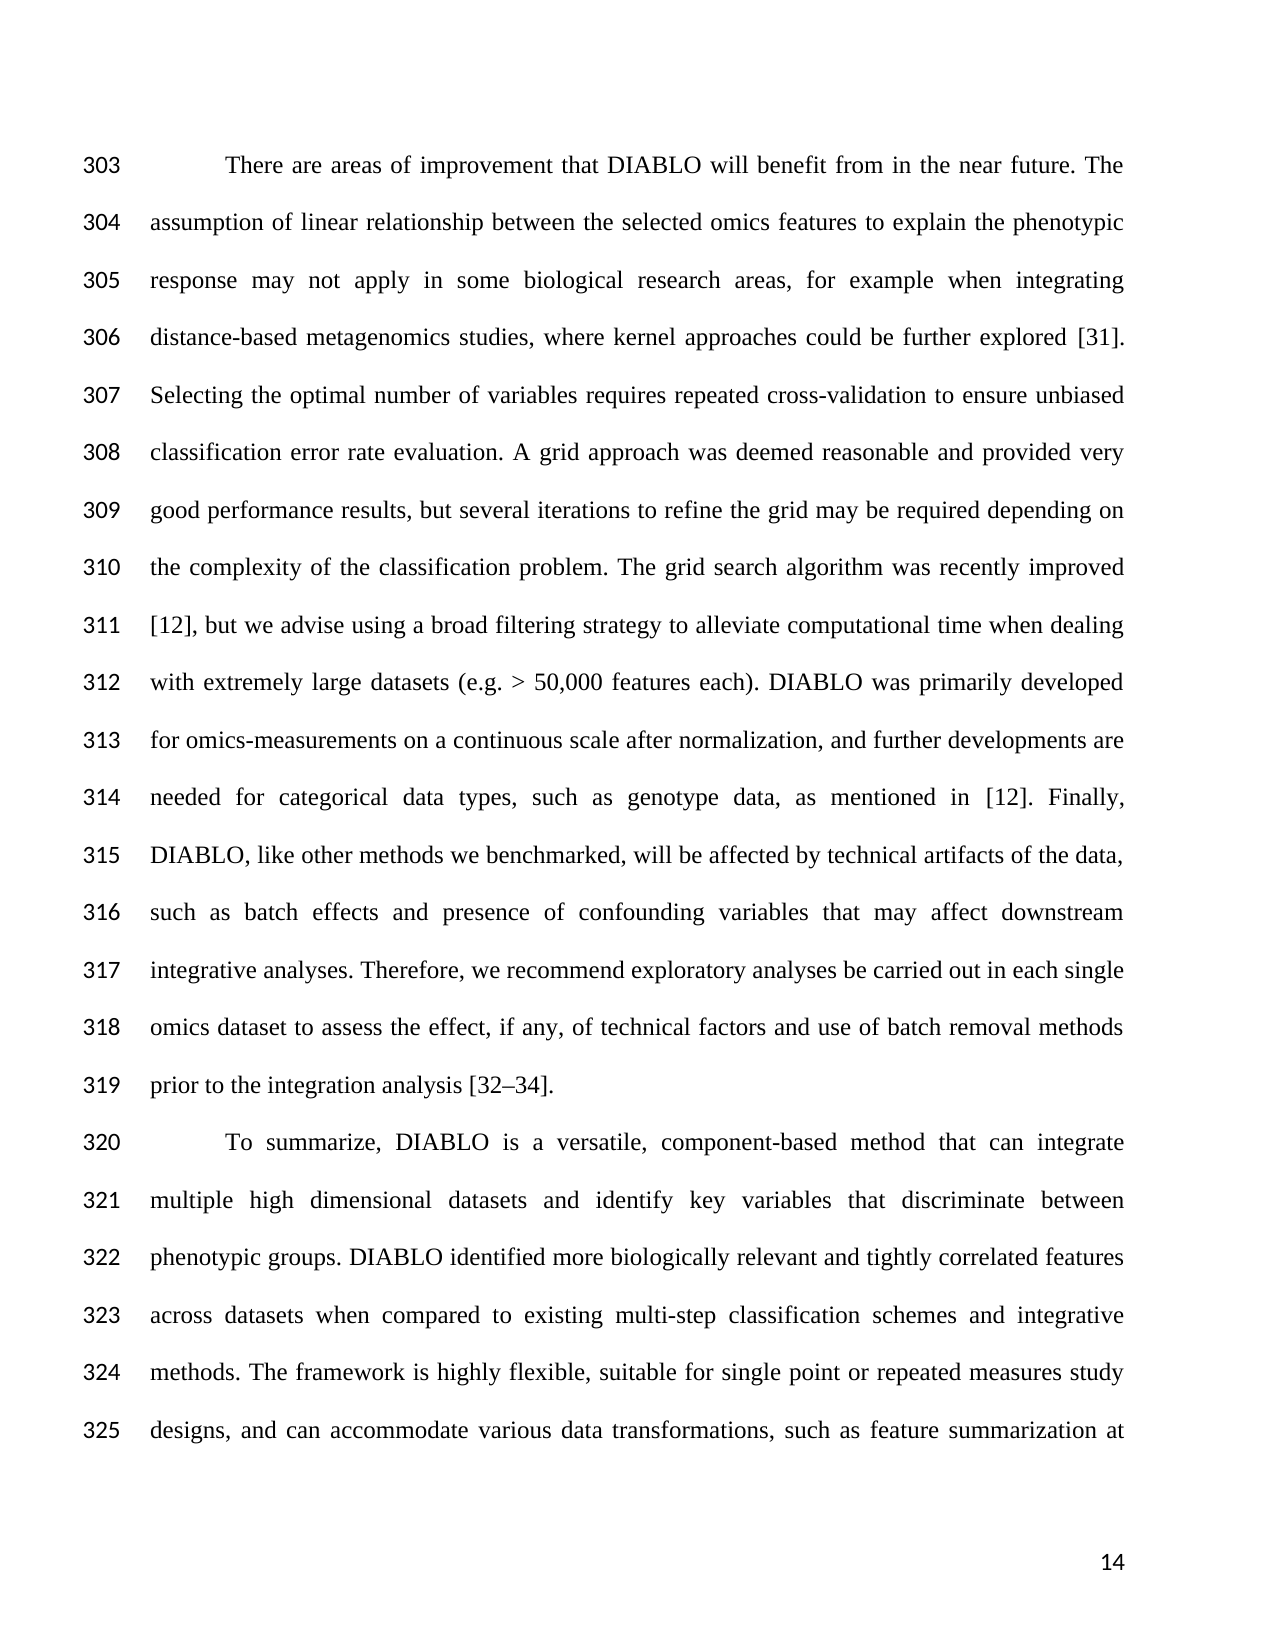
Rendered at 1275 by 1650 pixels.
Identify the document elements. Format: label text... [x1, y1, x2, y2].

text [150, 1127, 1125, 1444]
text There are areas of improvement that DIABLO will benefit from in the near future. The assumption of linear relationship between the selected omics features to explain the phenotypic response may not apply in some biological research areas, for example when integrating distance-based metagenomics studies, where kernel approaches could be further explored [31]. Selecting the optimal number of variables requires repeated cross-validation to ensure unbiased classification error rate evaluation. A grid approach was deemed reasonable and provided very good performance results, but several iterations to refine the grid may be required depending on the complexity of the classification problem. The grid search algorithm was recently improved [12], but we advise using a broad filtering strategy to alleviate computational time when dealing with extremely large datasets (e.g. > 50,000 features each). DIABLO was primarily developed for omics-measurements on a continuous scale after normalization, and further developments are needed for categorical data types, such as genotype data, as mentioned in [12]. Finally, DIABLO, like other methods we benchmarked, will be affected by technical artifacts of the data, such as batch effects and presence of confounding variables that may affect downstream integrative analyses. Therefore, we recommend exploratory analyses be carried out in each single omics dataset to assess the effect, if any, of technical factors and use of batch removal methods prior to the integration analysis [32–34]. [150, 150, 1125, 1099]
